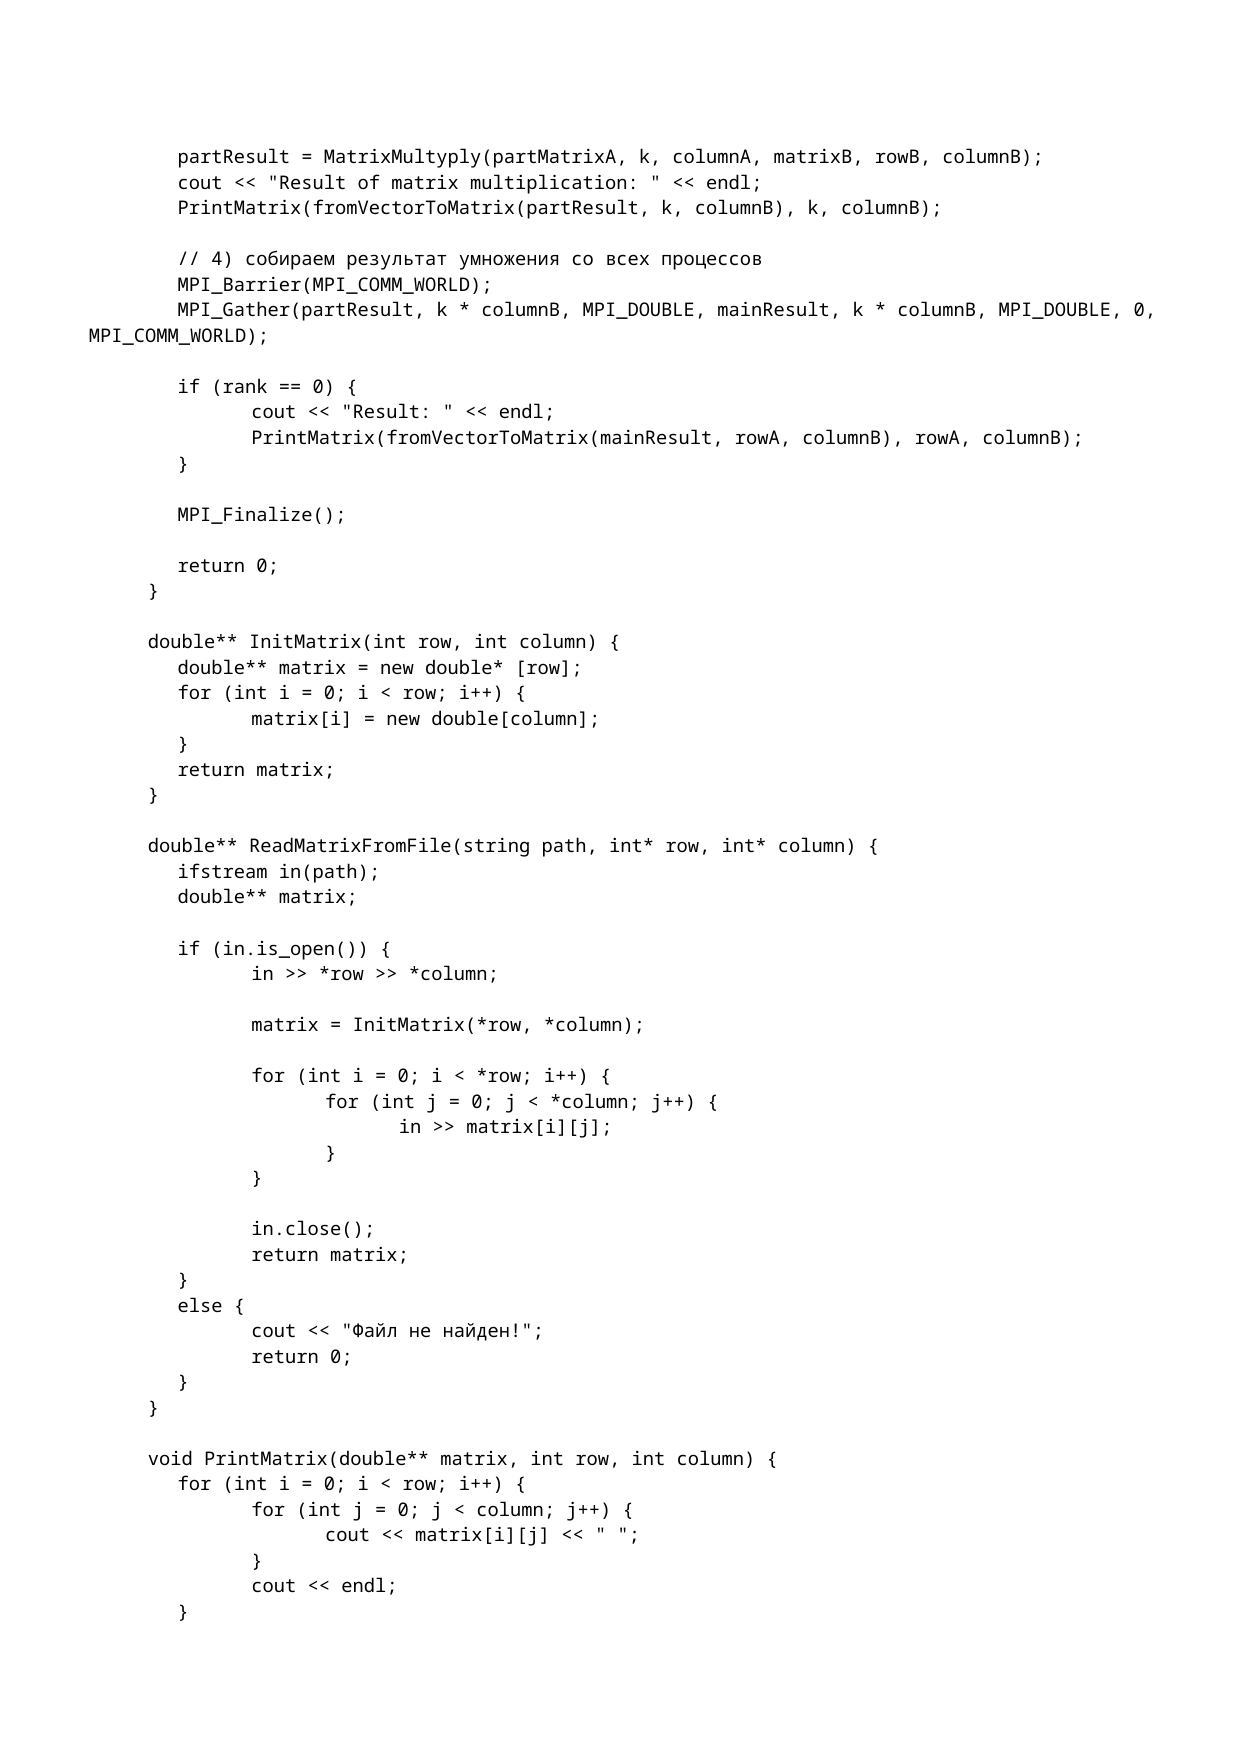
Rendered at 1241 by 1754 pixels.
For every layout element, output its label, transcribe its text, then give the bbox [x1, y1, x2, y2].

text if (in.is_open()) { [88, 935, 1211, 960]
text matrix = InitMatrix(*row, *column); [88, 1011, 1211, 1037]
text } [88, 1164, 1211, 1190]
text } [88, 1598, 1211, 1624]
text cout << "Result: " << endl; [88, 399, 1211, 424]
text partResult = MatrixMultyply(partMatrixA, k, columnA, matrixB, rowB, columnB); [88, 144, 1211, 169]
text return 0; [88, 552, 1211, 577]
text PrintMatrix(fromVectorToMatrix(mainResult, rowA, columnB), rowA, columnB); [88, 424, 1211, 450]
text cout << matrix[i][j] << " "; [88, 1522, 1211, 1547]
text for (int j = 0; j < *column; j++) { [88, 1088, 1211, 1113]
text } [88, 1394, 1211, 1420]
text for (int i = 0; i < row; i++) { [88, 1471, 1211, 1496]
text return 0; [88, 1343, 1211, 1369]
text } [88, 1547, 1211, 1573]
text MPI_Gather(partResult, k * columnB, MPI_DOUBLE, mainResult, k * columnB, MPI_DOUBLE, 0, MPI_COMM_WORLD); [88, 297, 1211, 348]
text } [88, 1139, 1211, 1164]
text } [88, 782, 1211, 807]
text MPI_Finalize(); [88, 501, 1211, 526]
text double** matrix = new double* [row]; [88, 654, 1211, 679]
text for (int i = 0; i < row; i++) { [88, 679, 1211, 705]
text cout << endl; [88, 1573, 1211, 1598]
text double** ReadMatrixFromFile(string path, int* row, int* column) { [88, 833, 1211, 858]
text double** InitMatrix(int row, int column) { [88, 628, 1211, 654]
text cout << "Result of matrix multiplication: " << endl; [88, 169, 1211, 195]
text if (rank == 0) { [88, 373, 1211, 399]
text } [88, 577, 1211, 603]
text in.close(); [88, 1216, 1211, 1241]
text } [88, 1267, 1211, 1292]
text cout << "Файл не найден!"; [88, 1318, 1211, 1343]
text for (int i = 0; i < *row; i++) { [88, 1062, 1211, 1088]
text void PrintMatrix(double** matrix, int row, int column) { [88, 1445, 1211, 1471]
text } [88, 1369, 1211, 1394]
text else { [88, 1292, 1211, 1318]
text for (int j = 0; j < column; j++) { [88, 1496, 1211, 1522]
text return matrix; [88, 1241, 1211, 1267]
text } [88, 450, 1211, 475]
text double** matrix; [88, 884, 1211, 909]
text } [88, 731, 1211, 756]
text return matrix; [88, 756, 1211, 782]
text ifstream in(path); [88, 858, 1211, 884]
text MPI_Barrier(MPI_COMM_WORLD); [88, 271, 1211, 297]
text PrintMatrix(fromVectorToMatrix(partResult, k, columnB), k, columnB); [88, 195, 1211, 220]
text in >> matrix[i][j]; [88, 1113, 1211, 1139]
text matrix[i] = new double[column]; [88, 705, 1211, 731]
text in >> *row >> *column; [88, 960, 1211, 986]
text // 4) собираем результат умножения со всех процессов [88, 246, 1211, 271]
